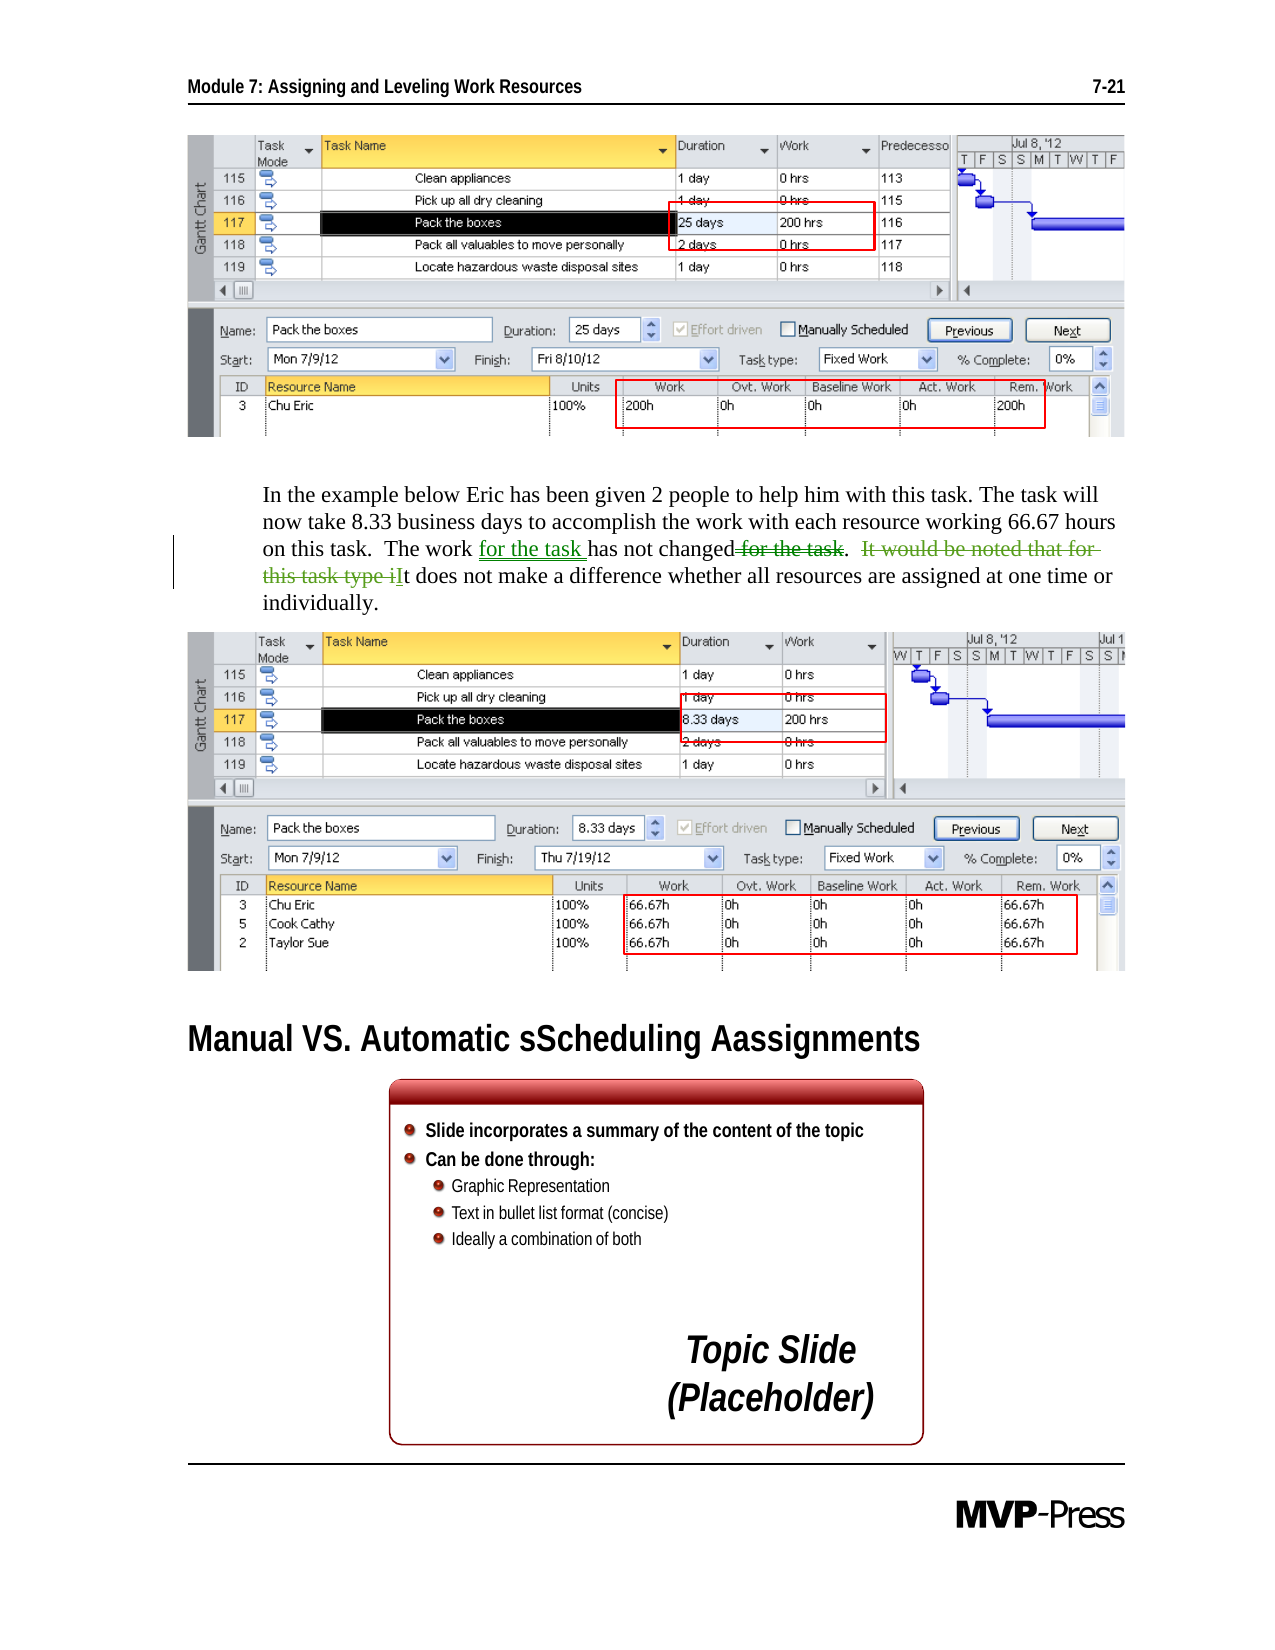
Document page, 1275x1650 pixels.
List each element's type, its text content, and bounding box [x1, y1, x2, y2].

picture [955, 1500, 1125, 1529]
picture [187, 632, 1126, 971]
subtitle Manual VS. Automatic cheduling ssignments [187, 1014, 1125, 1060]
text In the example below Eric has been given 2 people to help him with this task. The task will now take 8.33 business days to accomplish the work with each resource working 66.67 hours on this task. The work has not changed. t does not make a difference whether all resources are assigned at one time or individually. [262, 481, 1125, 616]
picture [187, 135, 1125, 437]
